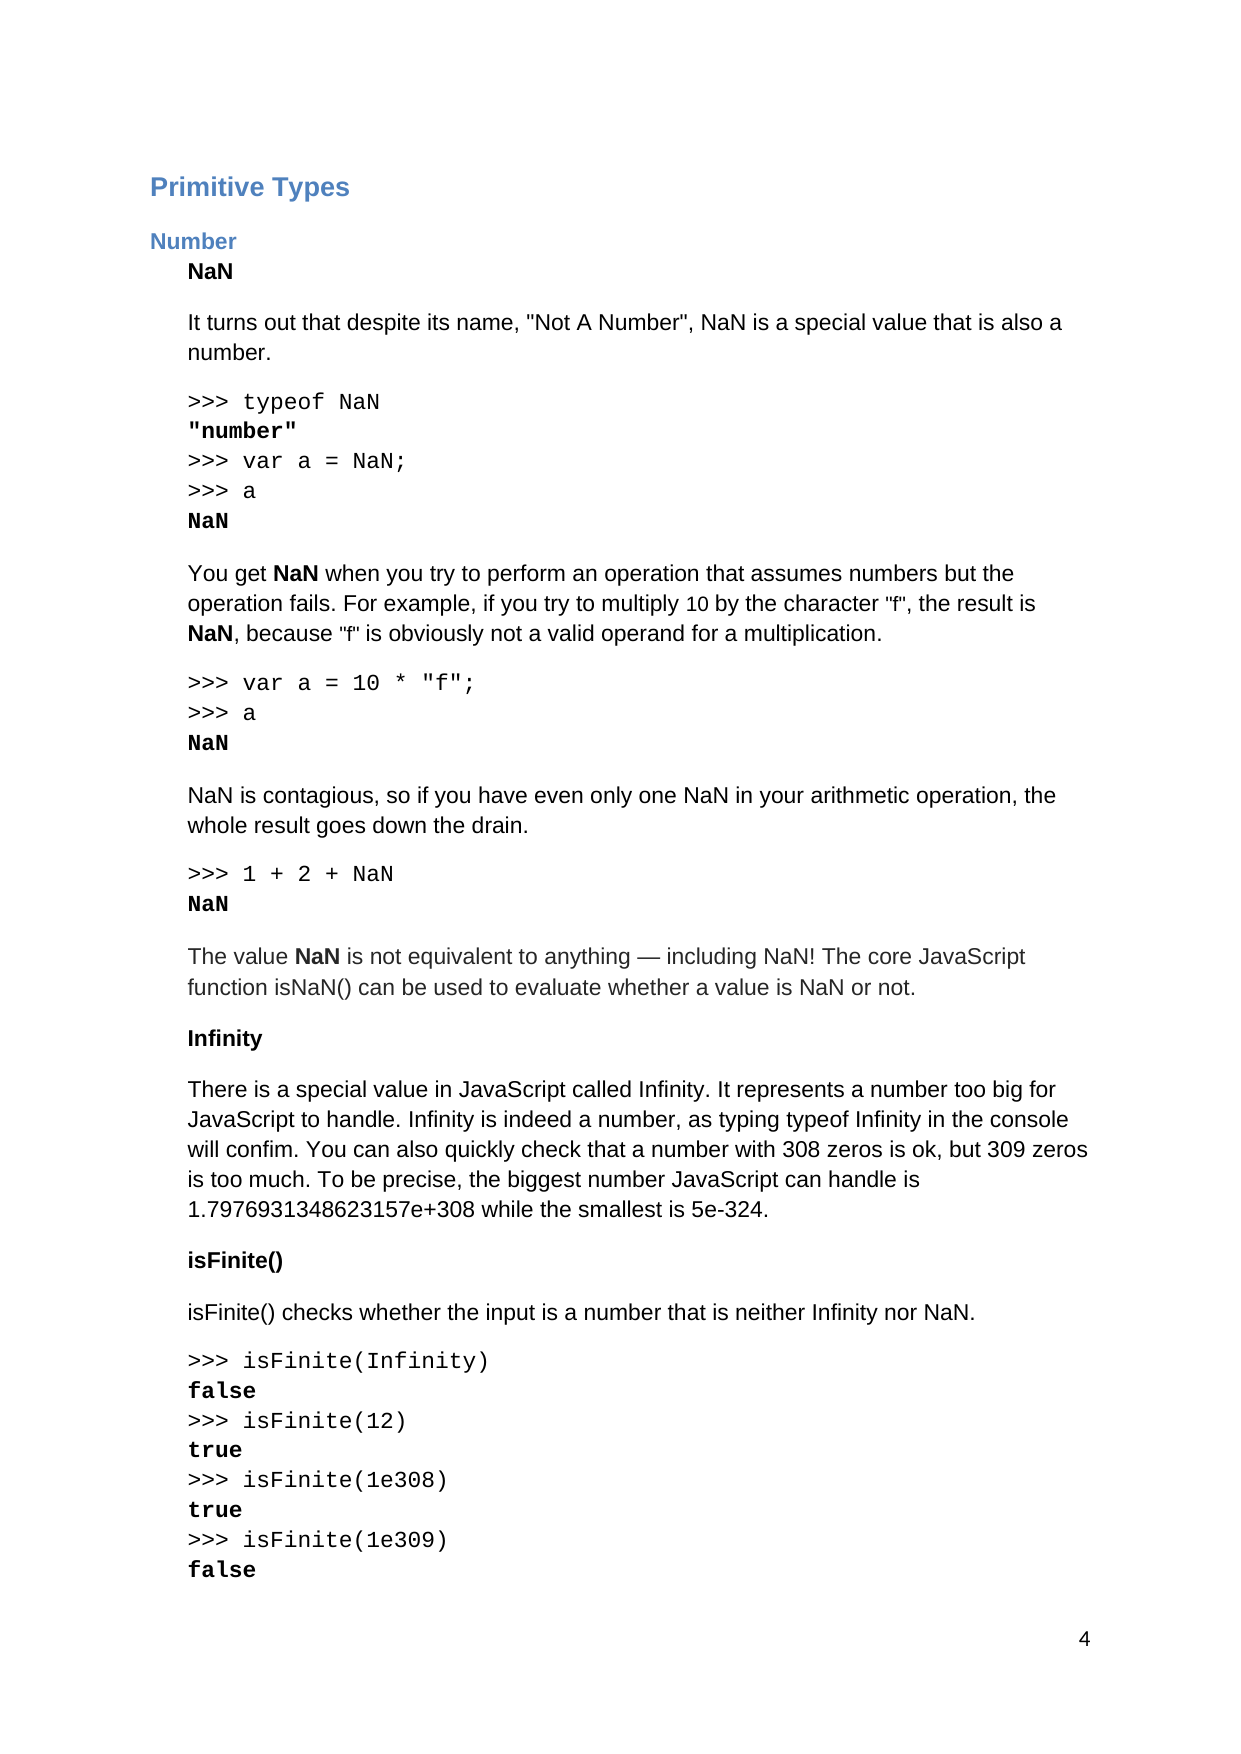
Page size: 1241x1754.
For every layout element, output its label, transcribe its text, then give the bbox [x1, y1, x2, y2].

text It turns out that despite its name, "Not A Number", NaN is a special value that is also a number. [187, 309, 1090, 365]
text isFinite() [187, 1247, 1090, 1274]
text NaN [187, 258, 1090, 284]
text >>> typeof NaN "number" >>> var a = NaN; >>> a NaN [187, 390, 1090, 535]
text >>> var a = 10 * "f"; >>> a NaN [187, 671, 1090, 757]
text >>> 1 + 2 + NaN NaN [187, 863, 1090, 918]
text Infinity [187, 1024, 1090, 1051]
text The value NaN is not equivalent to anything — including NaN! The core JavaScript function isNaN() can be used to evaluate whether a value is NaN or not. [187, 943, 1090, 1000]
text isFinite() checks whether the input is a number that is neither Infinity nor NaN. [187, 1298, 1090, 1325]
text >>> isFinite(Infinity) false >>> isFinite(12) true >>> isFinite(1e308) true >>> isFinite(1e309) false [187, 1349, 1090, 1584]
text You get NaN when you try to perform an operation that assumes numbers but the operation fails. For example, if you try to multiply 10 by the character "f", the result is NaN, because "f" is obviously not a valid operand for a multiplication. [187, 560, 1090, 647]
subtitle Primitive Types [150, 171, 1090, 202]
text NaN is contagious, so if you have even only one NaN in your arithmetic operation, the whole result goes down the drain. [187, 782, 1090, 838]
text There is a special value in JavaScript called Infinity. It represents a number too big for JavaScript to handle. Infinity is indeed a number, as typing typeof Infinity in the console will confim. You can also quickly check that a number with 308 zeros is ok, but 309 zeros is too much. To be precise, the biggest number JavaScript can handle is 1.7976931348623157e+308 while the smallest is 5e-324. [187, 1076, 1090, 1223]
subtitle Number [150, 228, 1090, 254]
